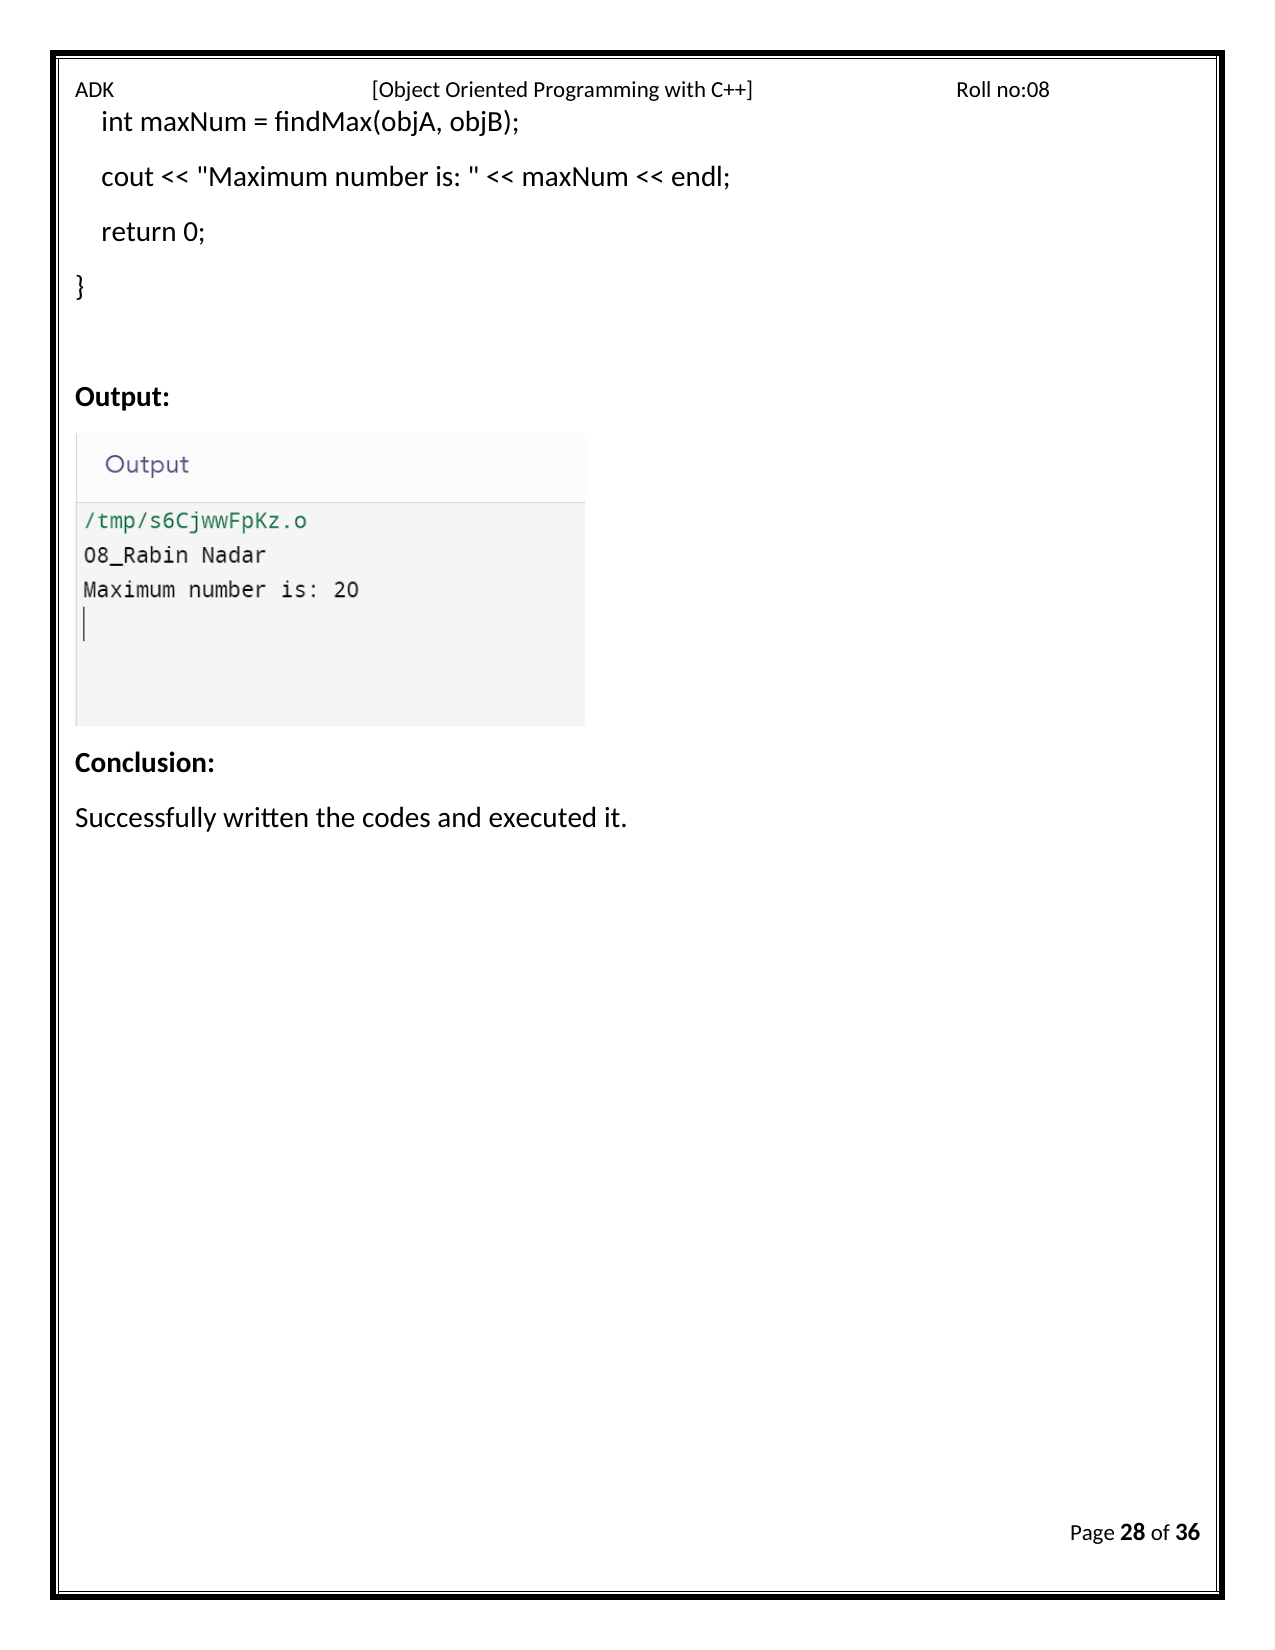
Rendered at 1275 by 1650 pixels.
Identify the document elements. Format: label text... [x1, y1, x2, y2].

text cout << "Maximum number is: " << maxNum << endl; [75, 158, 1200, 194]
text } [75, 268, 1200, 304]
text return 0; [75, 213, 1200, 249]
text Successfully written the codes and executed it. [75, 799, 1200, 835]
text int maxNum = findMax(objA, objB); [75, 103, 1200, 139]
picture [75, 433, 586, 726]
text Conclusion: [75, 744, 1200, 780]
text Output: [75, 378, 1200, 414]
